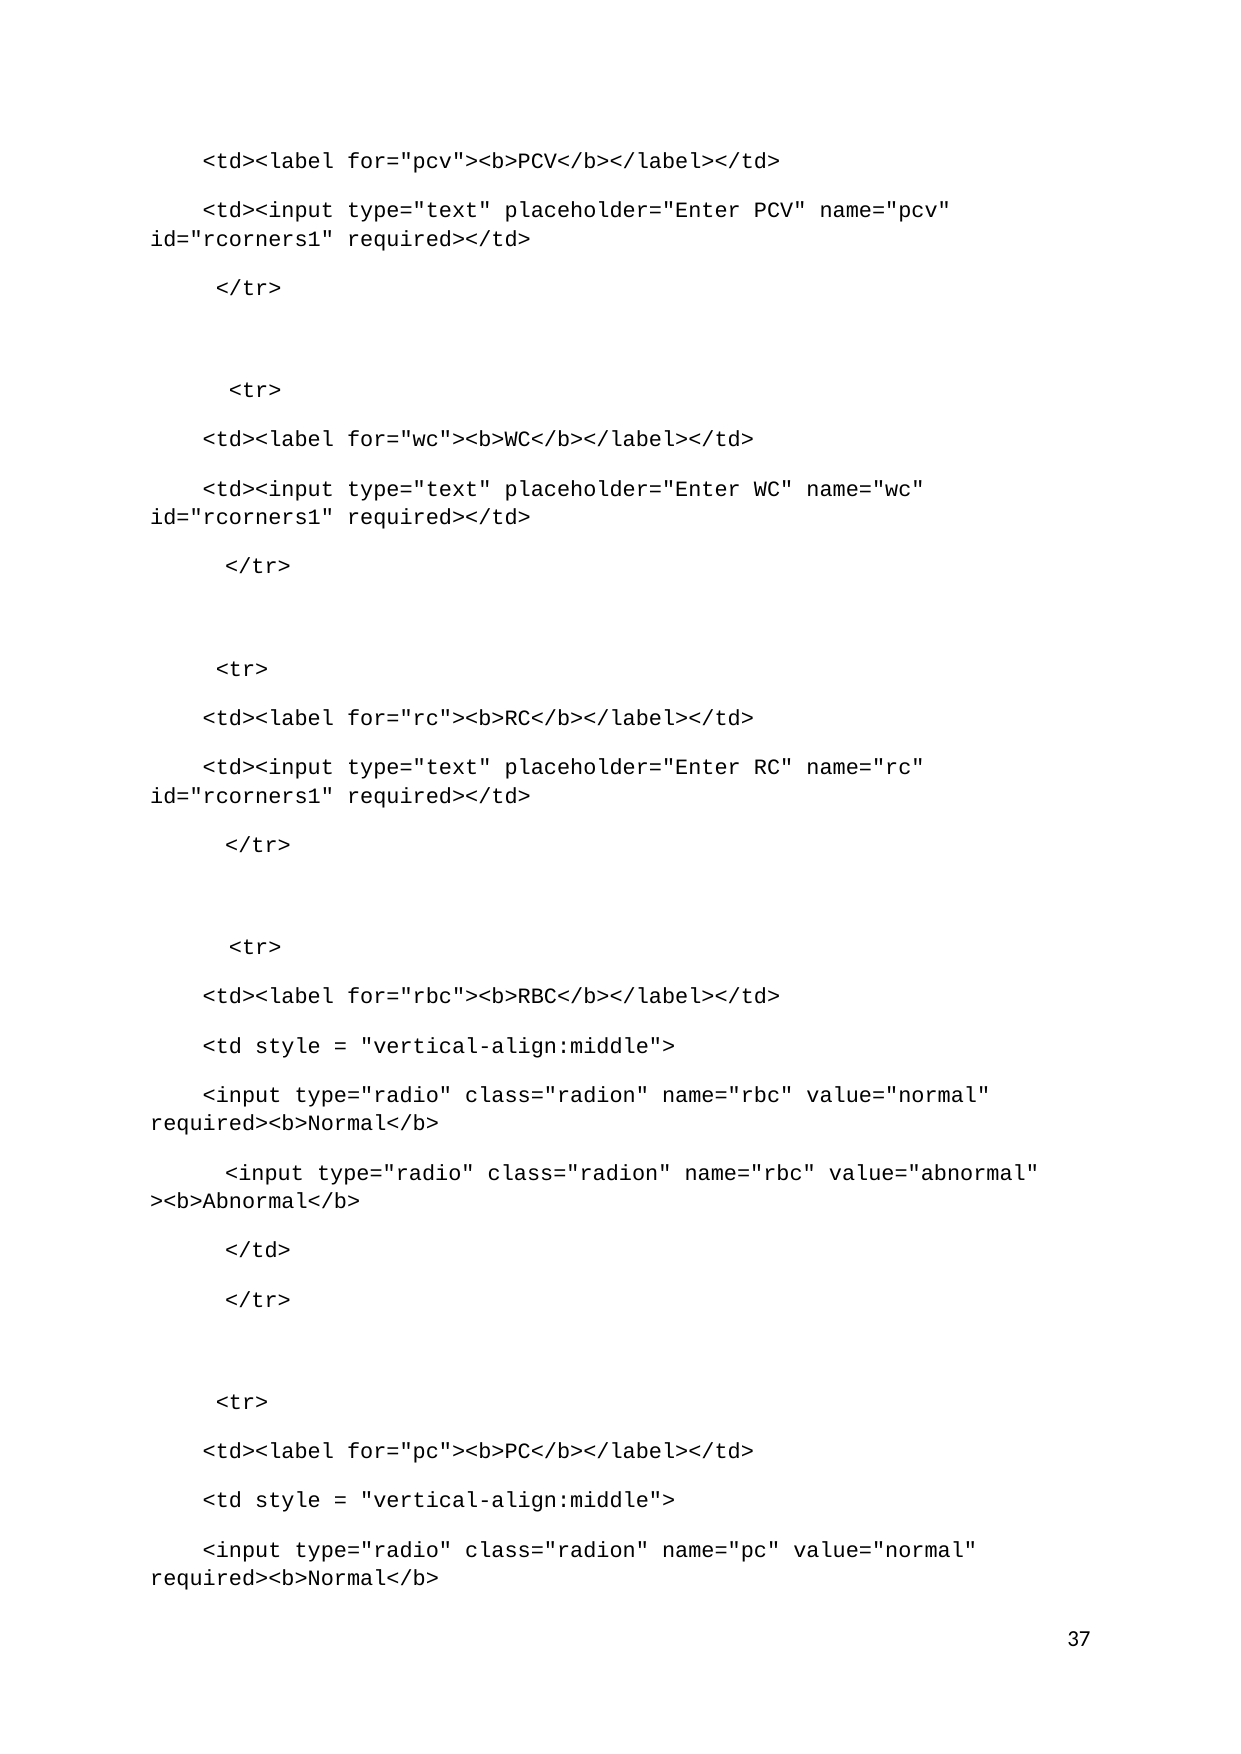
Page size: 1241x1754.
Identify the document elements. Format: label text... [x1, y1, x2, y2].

text <td><input type="text" placeholder="Enter PCV" name="pcv" id="rcorners1" required></td> [150, 199, 1090, 252]
text <tr> [150, 1391, 1090, 1416]
text <td><label for="pcv"><b>PCV</b></label></td> [150, 150, 1090, 175]
text <td><label for="wc"><b>WC</b></label></td> [150, 428, 1090, 453]
text </tr> [150, 1289, 1090, 1314]
text <tr> [150, 379, 1090, 404]
text <td style = "vertical-align:middle"> [150, 1035, 1090, 1060]
text <td><input type="text" placeholder="Enter WC" name="wc" id="rcorners1" required></td> [150, 478, 1090, 531]
text <tr> [150, 658, 1090, 683]
text <input type="radio" class="radion" name="pc" value="normal" required><b>Normal</b> [150, 1539, 1090, 1592]
text <td><input type="text" placeholder="Enter RC" name="rc" id="rcorners1" required></td> [150, 756, 1090, 809]
text <tr> [150, 936, 1090, 961]
text </td> [150, 1239, 1090, 1264]
text <input type="radio" class="radion" name="rbc" value="abnormal" ><b>Abnormal</b> [150, 1162, 1090, 1215]
text </tr> [150, 834, 1090, 859]
text <td><label for="pc"><b>PC</b></label></td> [150, 1440, 1090, 1465]
text <td style = "vertical-align:middle"> [150, 1490, 1090, 1514]
text </tr> [150, 556, 1090, 580]
text <td><label for="rc"><b>RC</b></label></td> [150, 707, 1090, 732]
text <input type="radio" class="radion" name="rbc" value="normal" required><b>Normal</b> [150, 1084, 1090, 1137]
text <td><label for="rbc"><b>RBC</b></label></td> [150, 986, 1090, 1010]
text </tr> [150, 277, 1090, 302]
